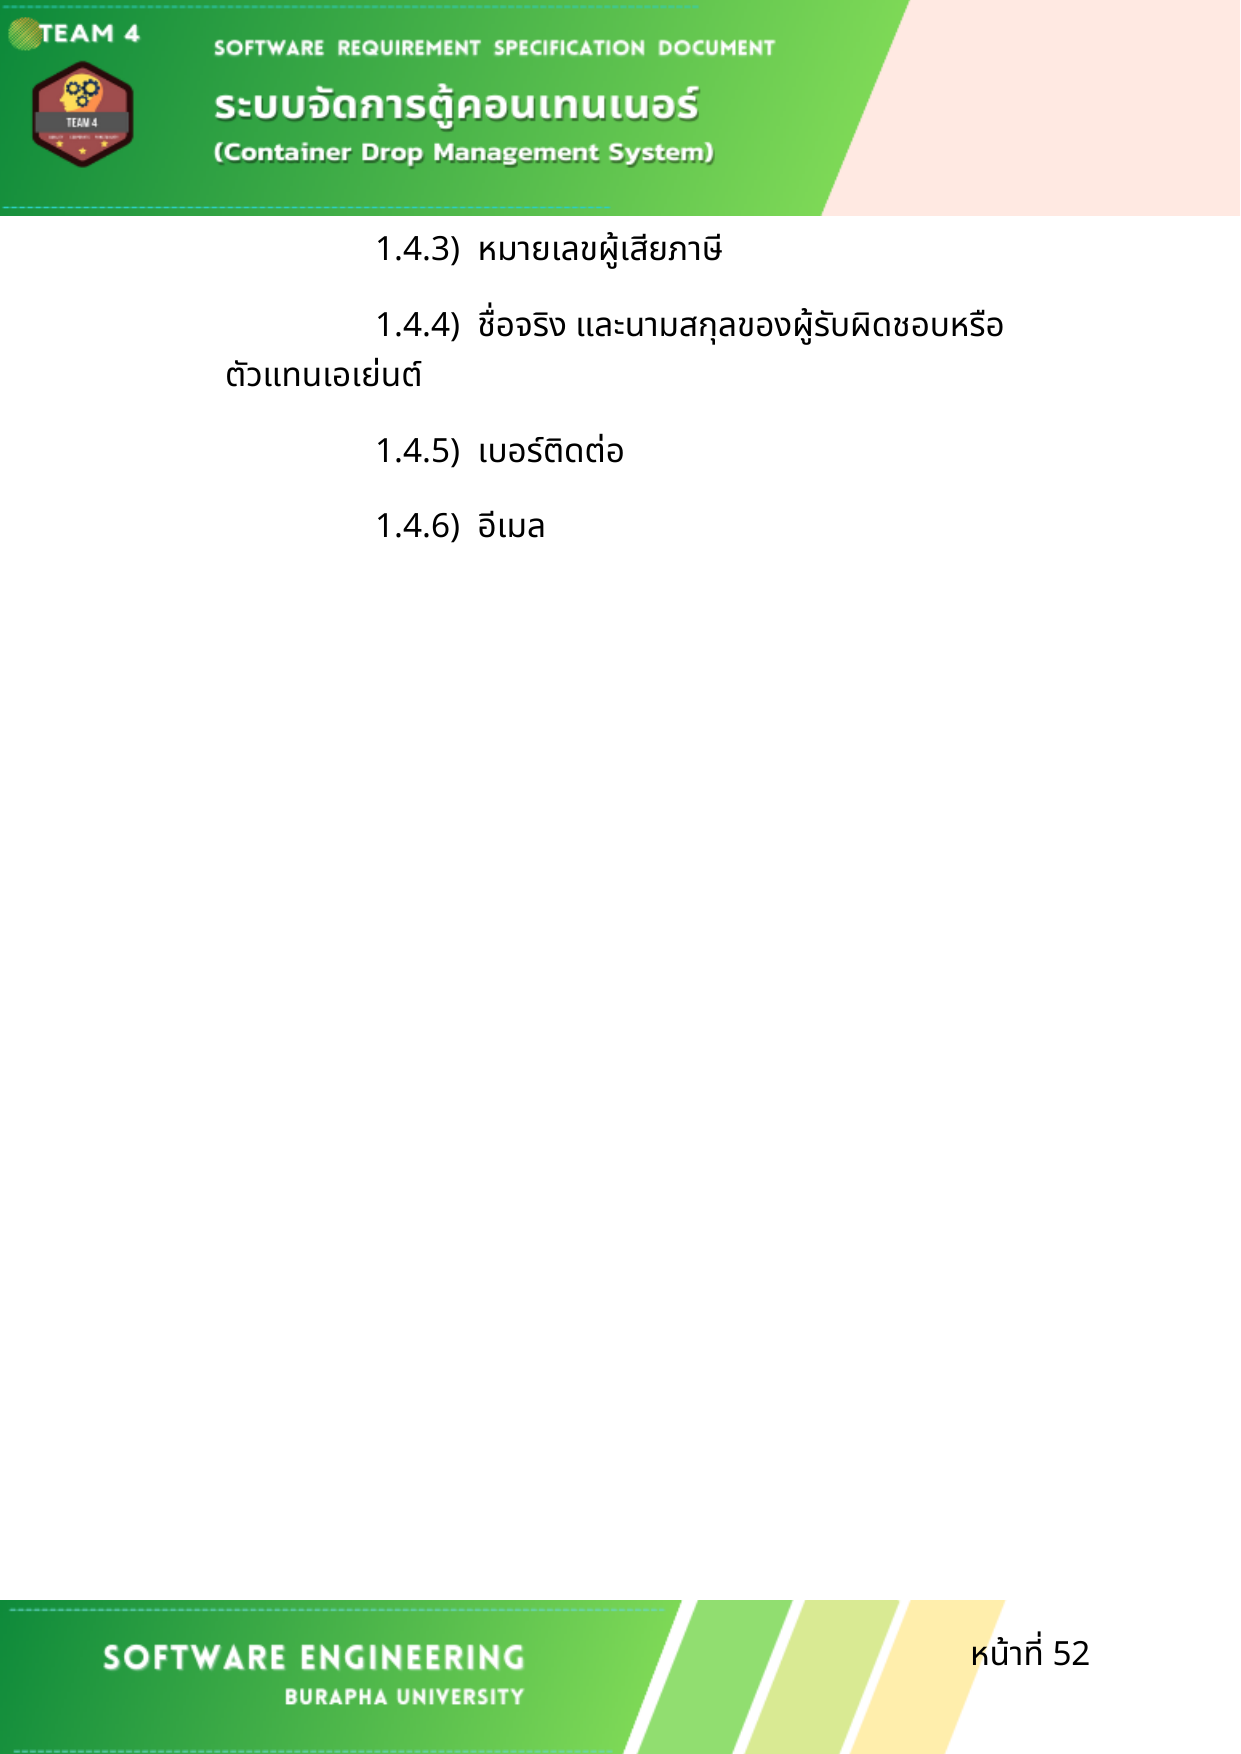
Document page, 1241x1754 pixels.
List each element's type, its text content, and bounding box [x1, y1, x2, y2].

text 1.4.6) อีเมล [225, 502, 1090, 553]
picture [0, 0, 1241, 216]
picture [0, 1600, 1241, 1754]
text 1.4.5) เบอร์ติดต่อ [225, 427, 1090, 477]
text 1.4.4) ชื่อจริง และนามสกุลของผู้รับผิดชอบหรือตัวแทนเอเย่นต์ [225, 301, 1090, 402]
text 1.4.3) หมายเลขผู้เสียภาษี [225, 225, 1090, 276]
